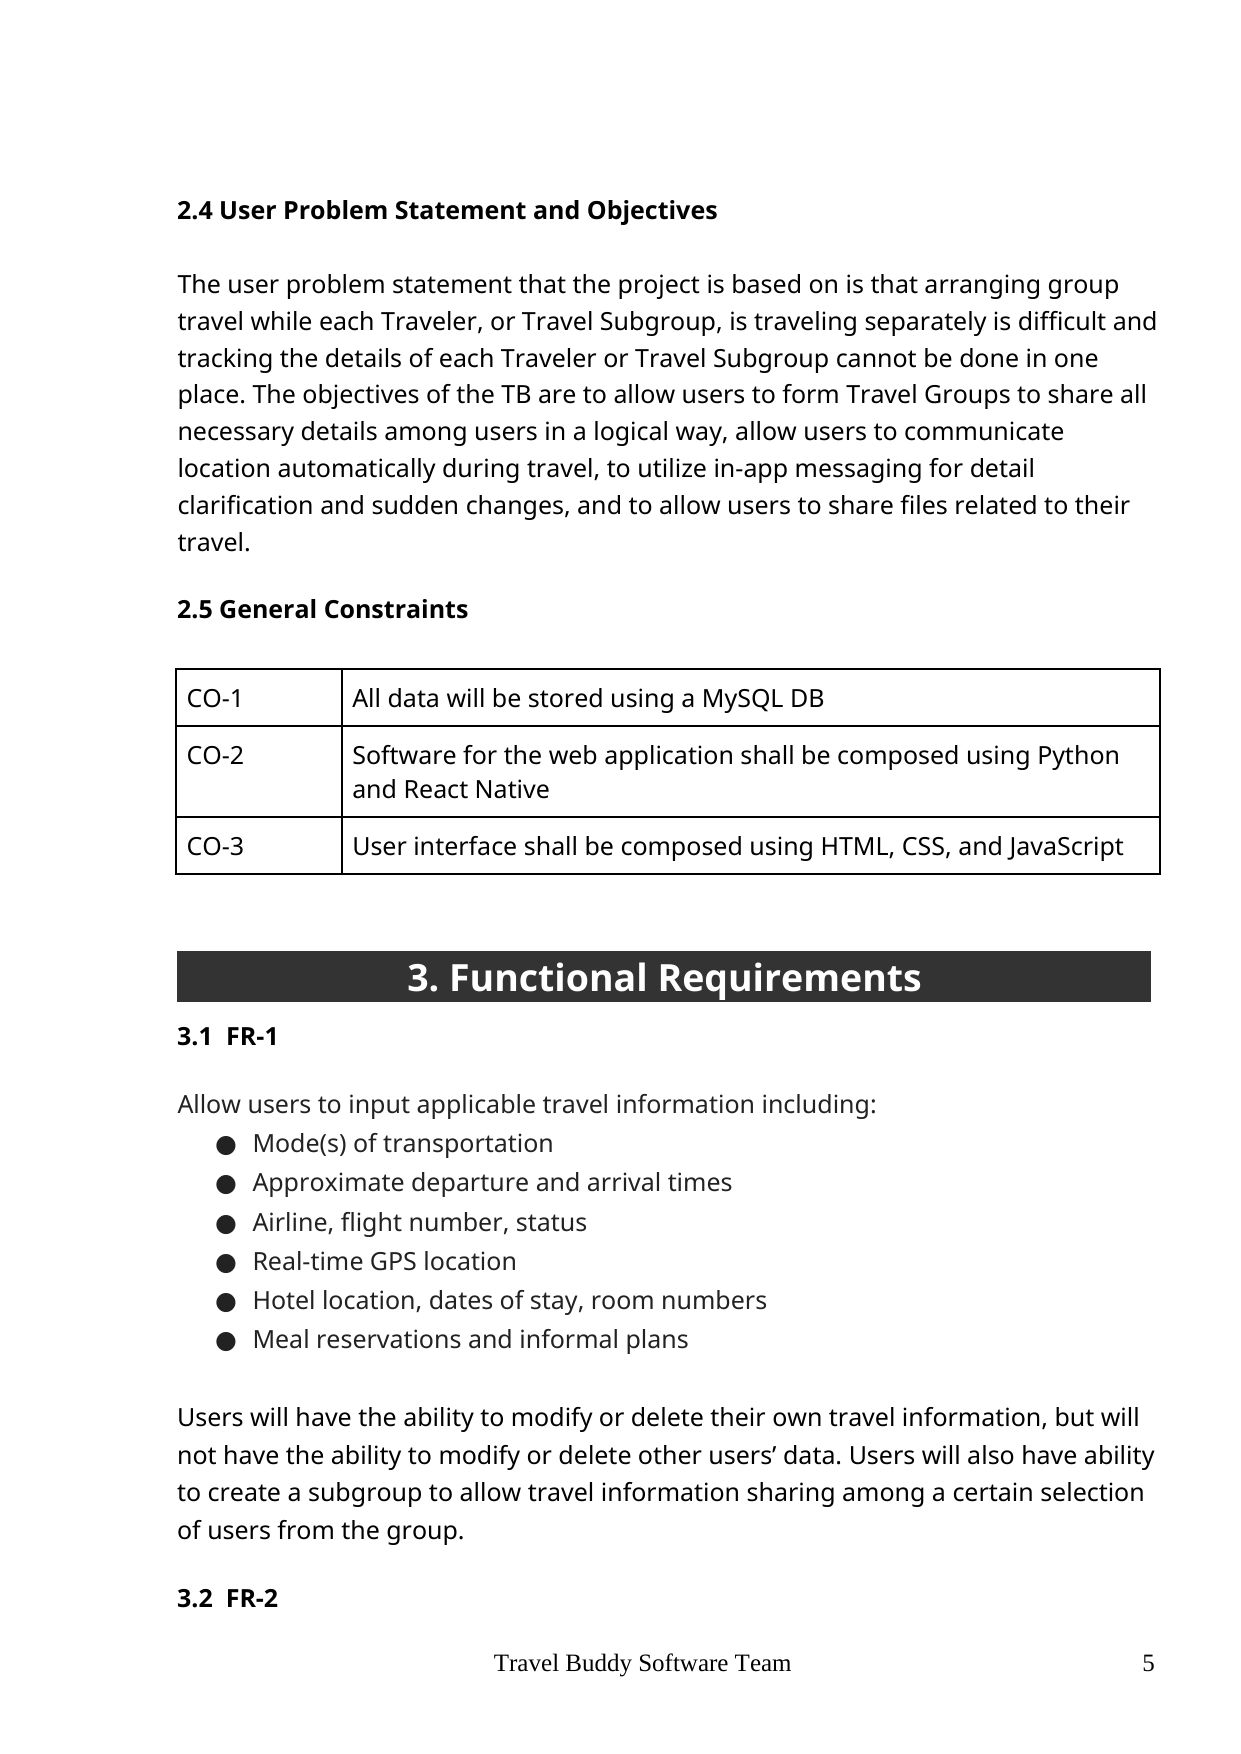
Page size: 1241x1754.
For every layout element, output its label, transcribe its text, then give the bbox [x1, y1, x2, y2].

list Meal reservations and informal plans [215, 1322, 1161, 1356]
text 3.2 FR-2 [177, 1580, 1161, 1614]
text Users will have the ability to modify or delete their own travel information, but will not have the ability to modify or delete other users’ data. Users will also have ability to create a subgroup to allow travel information sharing among a certain selection of users from the group. [177, 1400, 1161, 1546]
list Mode(s) of transportation [215, 1126, 1161, 1160]
text 3.1 FR-1 [177, 1019, 1161, 1053]
table_cell CO-3 [177, 818, 341, 873]
text The user problem statement that the project is based on is that arranging group travel while each Traveler, or Travel Subgroup, is traveling separately is difficult and tracking the details of each Traveler or Travel Subgroup cannot be done in one place. The objectives of the TB are to allow users to form Travel Groups to share all necessary details among users in a logical way, allow users to communicate location automatically during travel, to utilize in-app messaging for detail clarification and sudden changes, and to allow users to share files related to their travel. [177, 267, 1161, 558]
text 2.4 User Problem Statement and Objectives [177, 193, 1161, 227]
table_header All data will be stored using a MySQL DB [343, 670, 1159, 725]
table_header CO-1 [177, 670, 341, 725]
list Approximate departure and arrival times [215, 1165, 1161, 1199]
list Airline, flight number, status [215, 1204, 1161, 1238]
table_cell User interface shall be composed using HTML, CSS, and JavaScript [343, 818, 1159, 873]
table_cell CO-2 [177, 727, 341, 816]
table_cell Software for the web application shall be composed using Python and React Native [343, 727, 1159, 816]
subtitle 3. Functional Requirements [177, 951, 1151, 1002]
text 2.5 General Constraints [177, 592, 1161, 626]
list Hotel location, dates of stay, room numbers [215, 1283, 1161, 1317]
list Real-time GPS location [215, 1243, 1161, 1277]
text Allow users to input applicable travel information including: [177, 1087, 1161, 1121]
